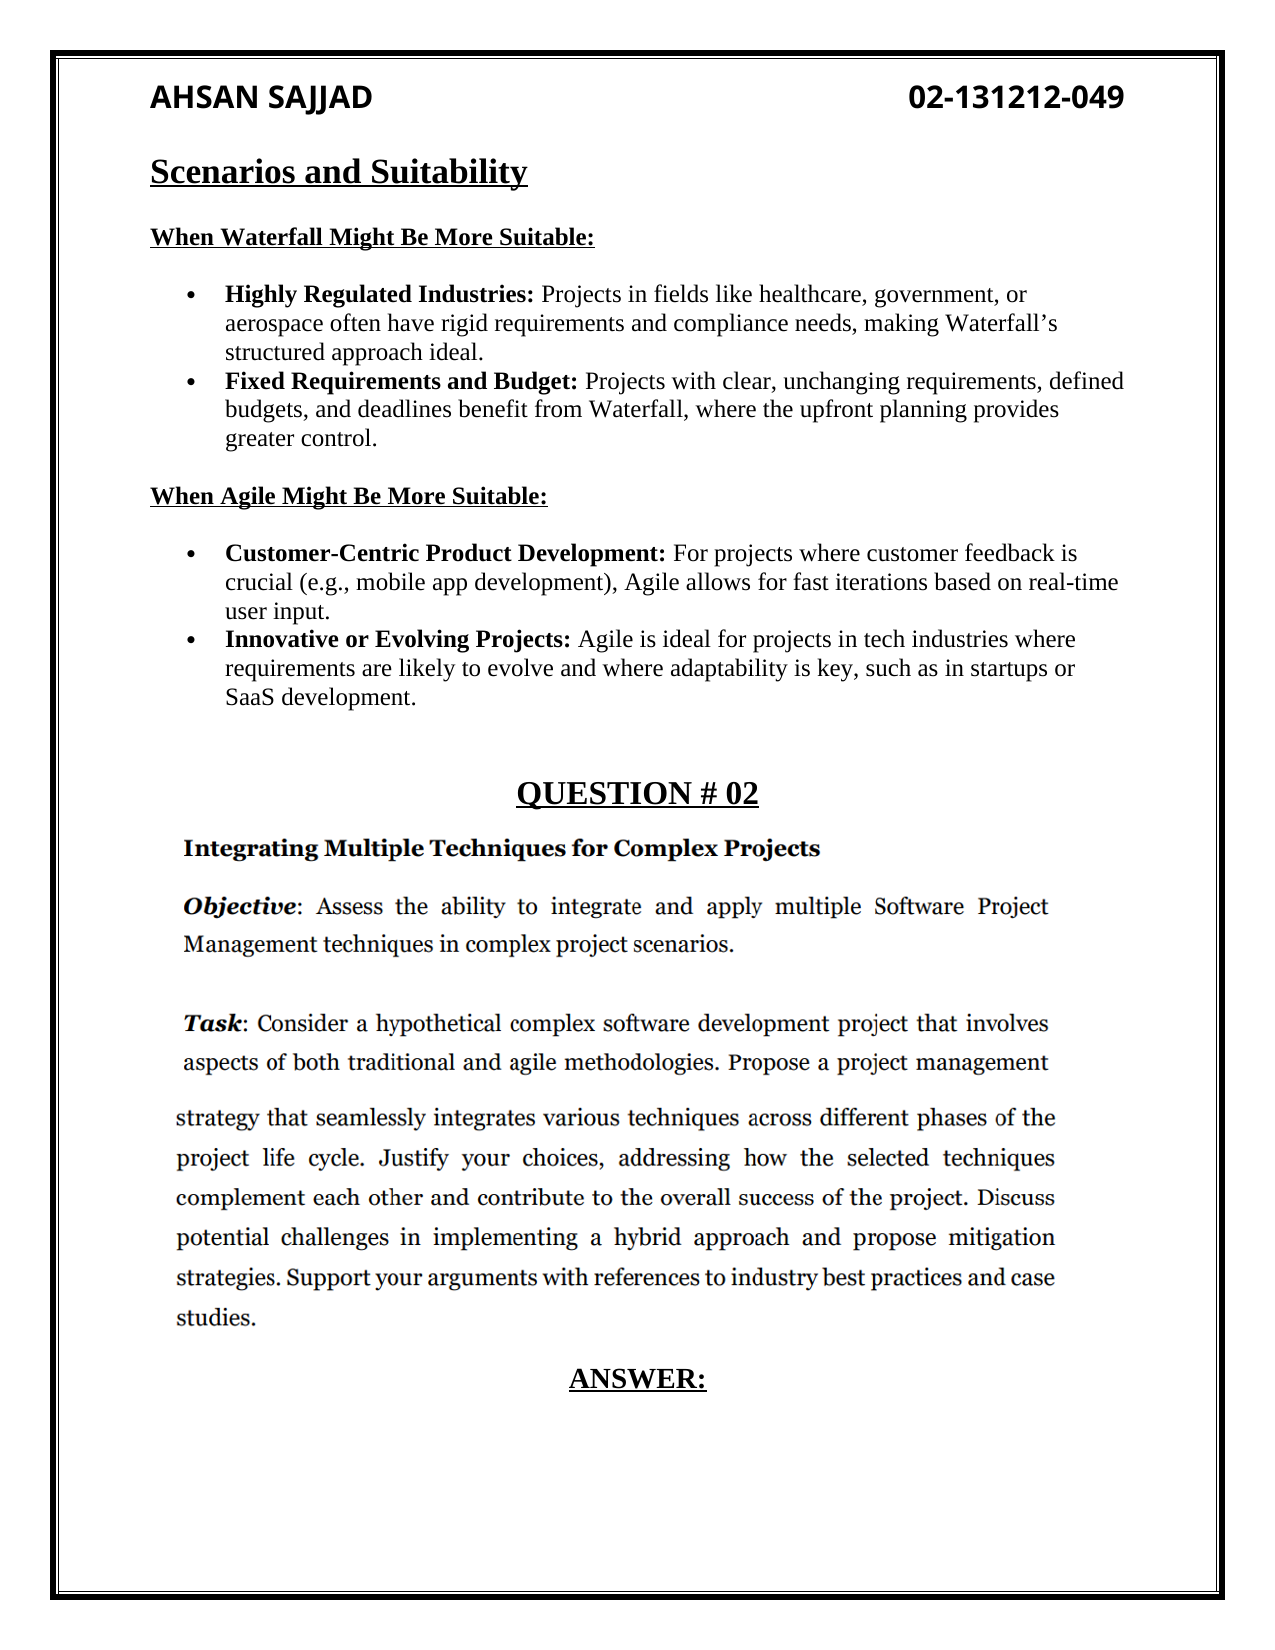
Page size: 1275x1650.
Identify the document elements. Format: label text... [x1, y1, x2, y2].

text When Agile Might Be More Suitable: [150, 481, 1125, 509]
text When Waterfall Might Be More Suitable: [150, 222, 1125, 251]
text QUESTION # 02 [150, 773, 1125, 811]
list Fixed Requirements and Budget: Projects with clear, unchanging requirements, defined budgets, and deadlines benefit from Waterfall, where the upfront planning provides greater control. [187, 366, 1125, 452]
text Scenarios and Suitability [150, 150, 1125, 191]
list Highly Regulated Industries: Projects in fields like healthcare, government, or aerospace often have rigid requirements and compliance needs, making Waterfall’s structured approach ideal. [187, 279, 1125, 366]
list Customer-Centric Product Development: For projects where customer feedback is crucial (e.g., mobile app development), Agile allows for fast iterations based on real-time user input. [187, 538, 1125, 624]
text ANSWER: [150, 1361, 1125, 1394]
list Innovative or Evolving Projects: Agile is ideal for projects in tech industries where requirements are likely to evolve and where adaptability is key, such as in startups or SaaS development. [187, 624, 1125, 711]
picture [150, 811, 1119, 1342]
